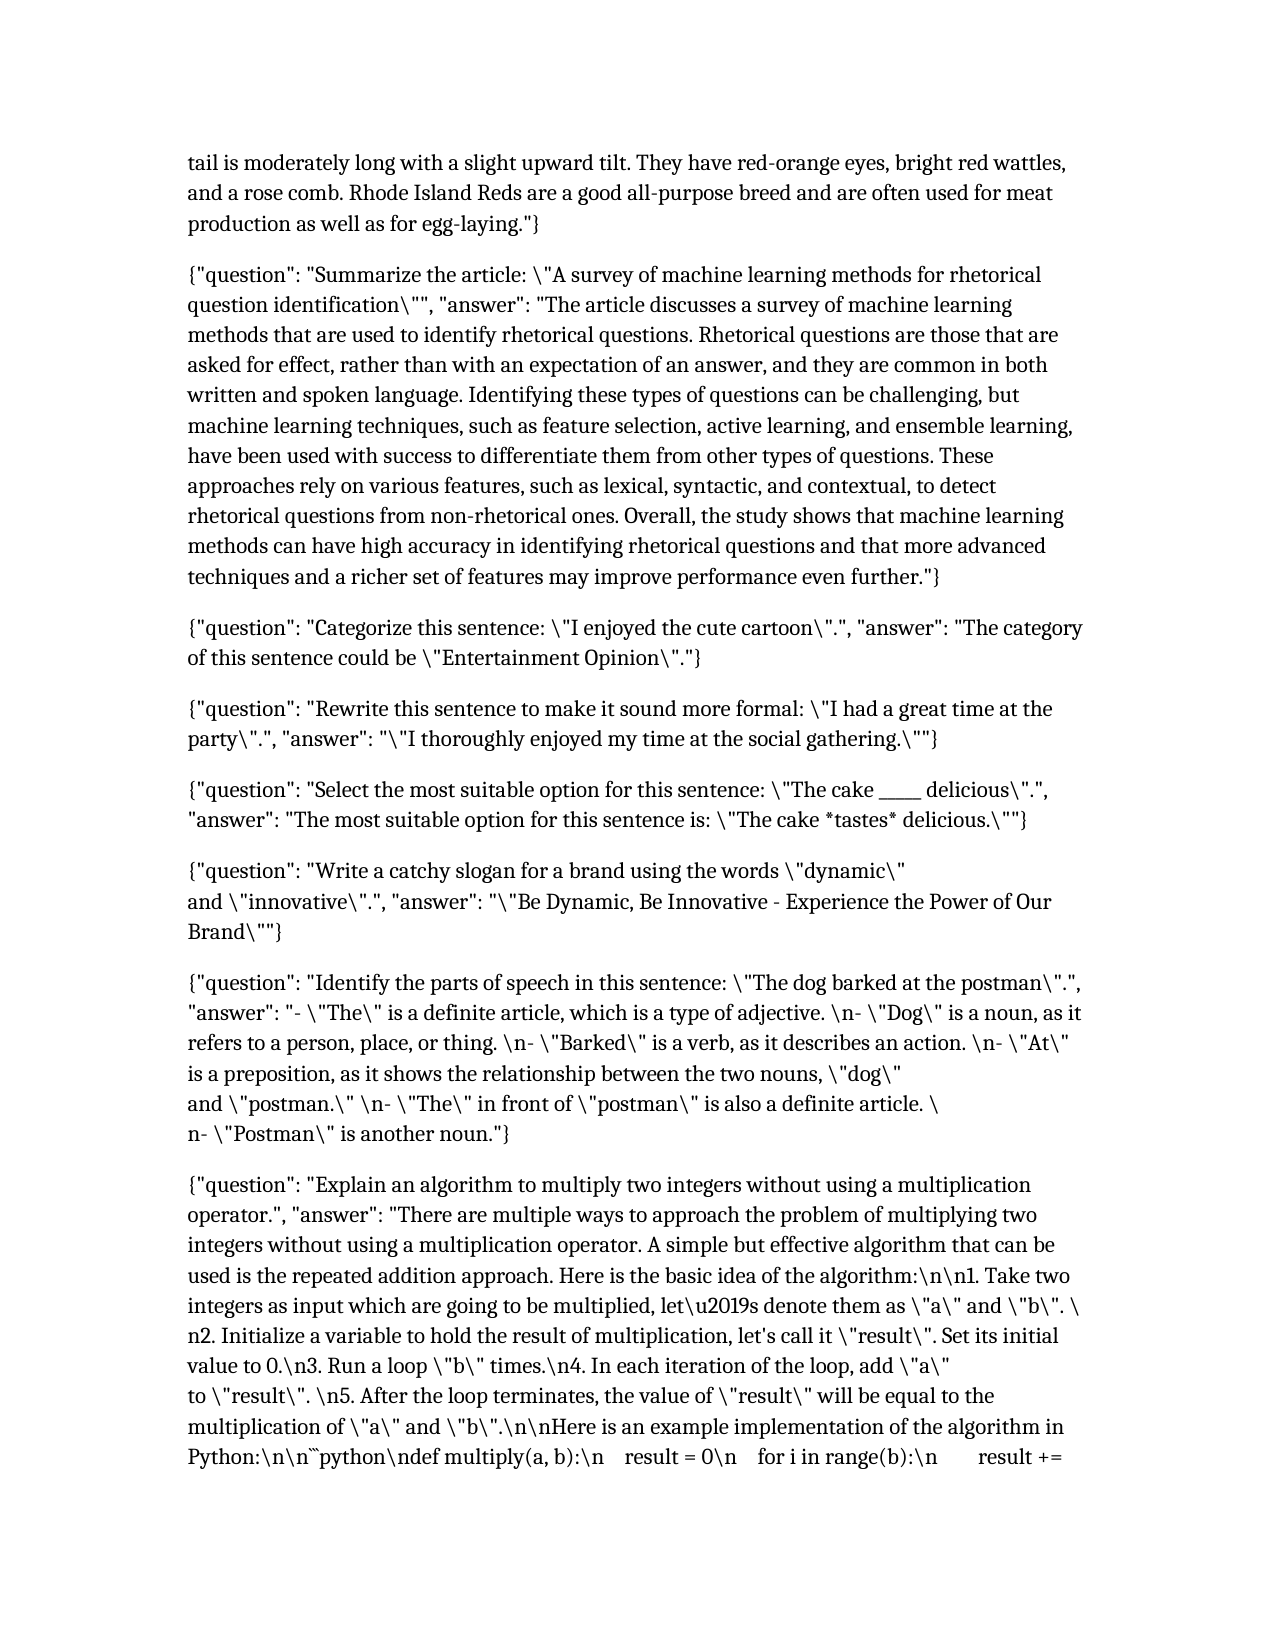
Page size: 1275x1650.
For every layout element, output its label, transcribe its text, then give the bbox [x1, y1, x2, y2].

text {"question": "Identify the parts of speech in this sentence: \"The dog barked at the postman\".", "answer": "- \"The\" is a definite article, which is a type of adjective. \n- \"Dog\" is a noun, as it refers to a person, place, or thing. \n- \"Barked\" is a verb, as it describes an action. \n- \"At\" is a preposition, as it shows the relationship between the two nouns, \"dog\" and \"postman.\" \n- \"The\" in front of \"postman\" is also a definite article. \n- \"Postman\" is another noun."} [187, 970, 1087, 1147]
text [187, 150, 1087, 237]
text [187, 1172, 1087, 1470]
text {"question": "Rewrite this sentence to make it sound more formal: \"I had a great time at the party\".", "answer": "\"I thoroughly enjoyed my time at the social gathering.\""} [187, 696, 1087, 752]
text {"question": "Summarize the article: \"A survey of machine learning methods for rhetorical question identification\"", "answer": "The article discusses a survey of machine learning methods that are used to identify rhetorical questions. Rhetorical questions are those that are asked for effect, rather than with an expectation of an answer, and they are common in both written and spoken language. Identifying these types of questions can be challenging, but machine learning techniques, such as feature selection, active learning, and ensemble learning, have been used with success to differentiate them from other types of questions. These approaches rely on various features, such as lexical, syntactic, and contextual, to detect rhetorical questions from non-rhetorical ones. Overall, the study shows that machine learning methods can have high accuracy in identifying rhetorical questions and that more advanced techniques and a richer set of features may improve performance even further."} [187, 261, 1087, 590]
text {"question": "Write a catchy slogan for a brand using the words \"dynamic\" and \"innovative\".", "answer": "\"Be Dynamic, Be Innovative - Experience the Power of Our Brand\""} [187, 858, 1087, 945]
text {"question": "Select the most suitable option for this sentence: \"The cake _____ delicious\".", "answer": "The most suitable option for this sentence is: \"The cake *tastes* delicious.\""} [187, 777, 1087, 834]
text {"question": "Categorize this sentence: \"I enjoyed the cute cartoon\".", "answer": "The category of this sentence could be \"Entertainment Opinion\"."} [187, 614, 1087, 671]
